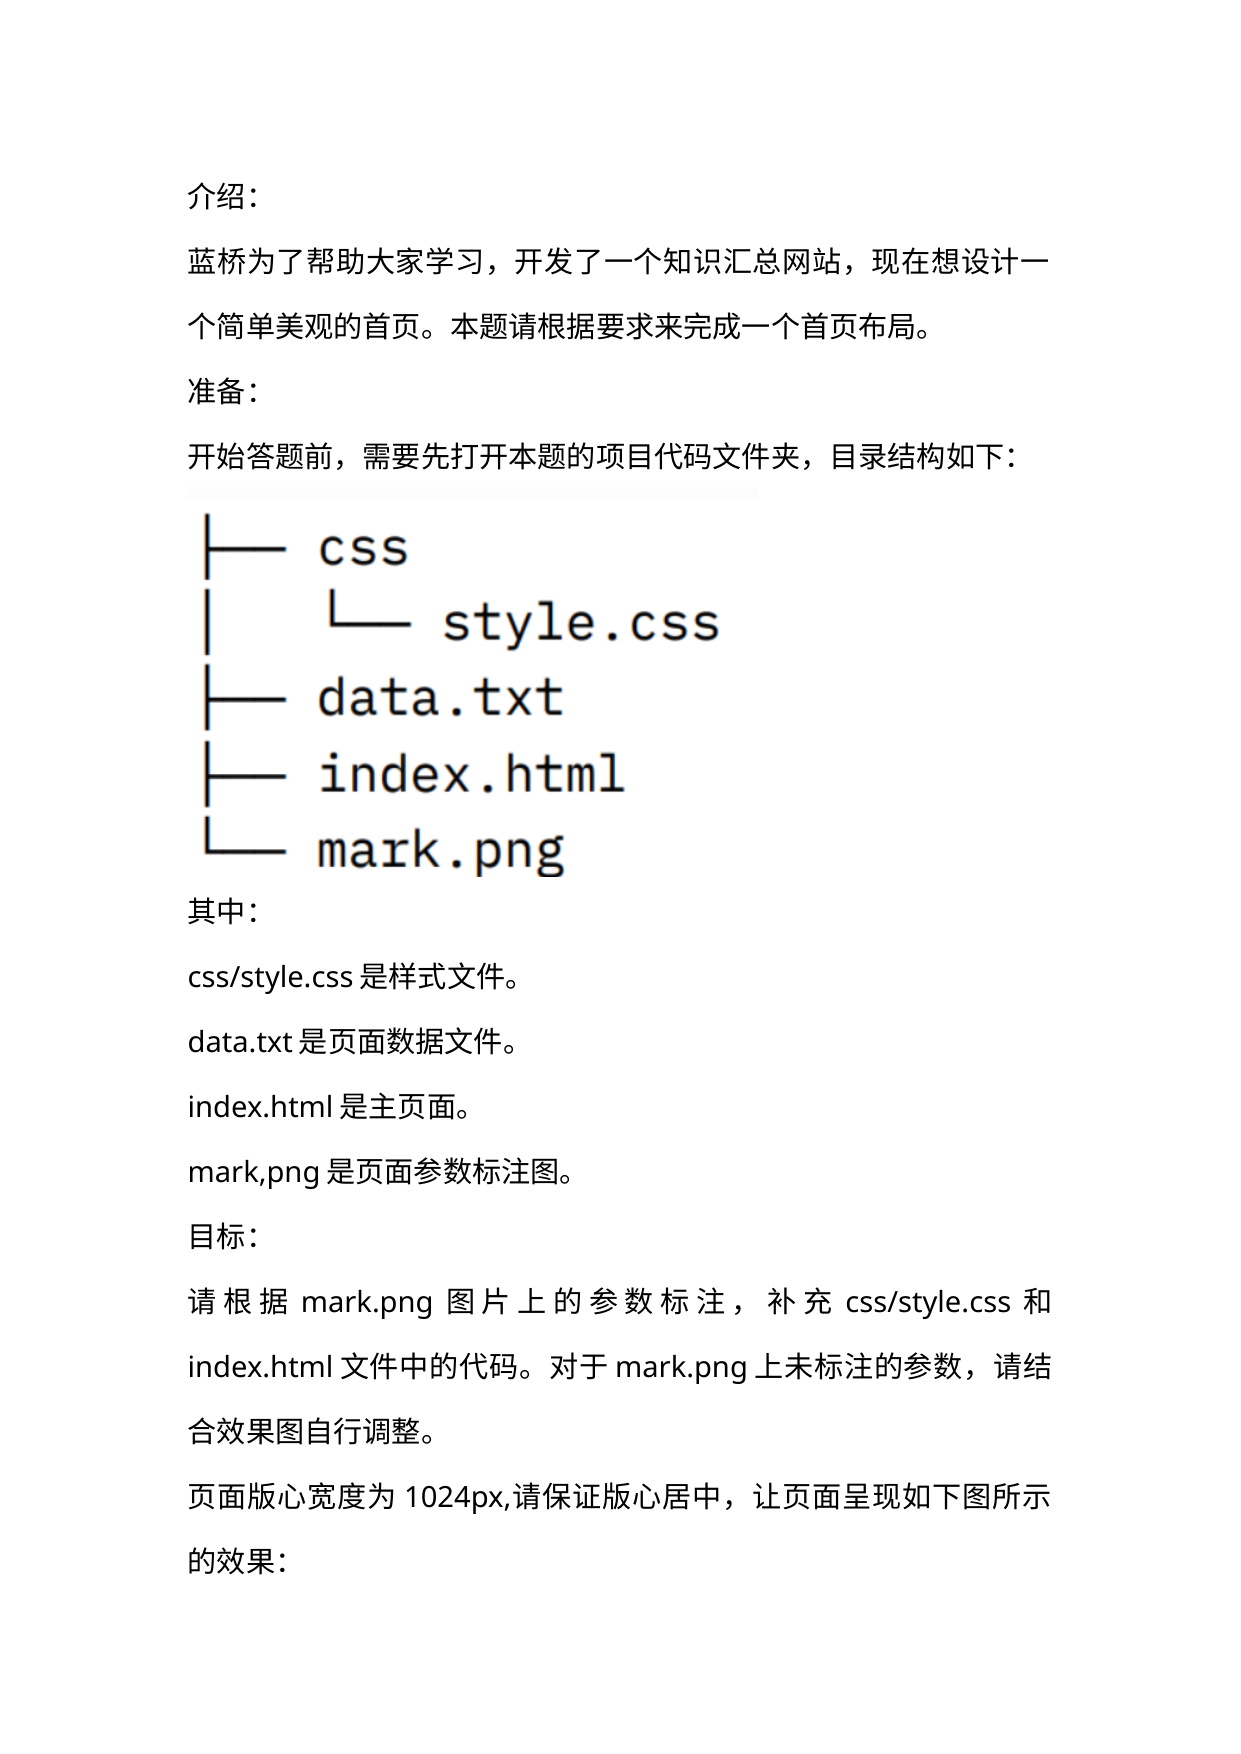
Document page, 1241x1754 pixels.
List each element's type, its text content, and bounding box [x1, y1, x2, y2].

text data.txt是页面数据文件。 [187, 1007, 1053, 1072]
text 介绍： [187, 162, 1053, 227]
text 蓝桥为了帮助大家学习，开发了一个知识汇总网站，现在想设计一个简单美观的首页。本题请根据要求来完成一个首页布局。 [187, 227, 1053, 357]
text 请根据mark.png图片上的参数标注，补充css/style.css和index.html文件中的代码。对于mark.png上未标注的参数，请结合效果图自行调整。 [187, 1267, 1053, 1462]
text 其中： [187, 877, 1053, 942]
text mark,png是页面参数标注图。 [187, 1137, 1053, 1202]
text 开始答题前，需要先打开本题的项目代码文件夹，目录结构如下： [187, 422, 1053, 487]
text 页面版心宽度为1024px,请保证版心居中，让页面呈现如下图所示的效果： [187, 1462, 1053, 1592]
text index.html是主页面。 [187, 1072, 1053, 1137]
text 准备： [187, 357, 1053, 422]
text css/style.css是样式文件。 [187, 942, 1053, 1007]
text 目标： [187, 1202, 1053, 1267]
picture [187, 487, 759, 877]
